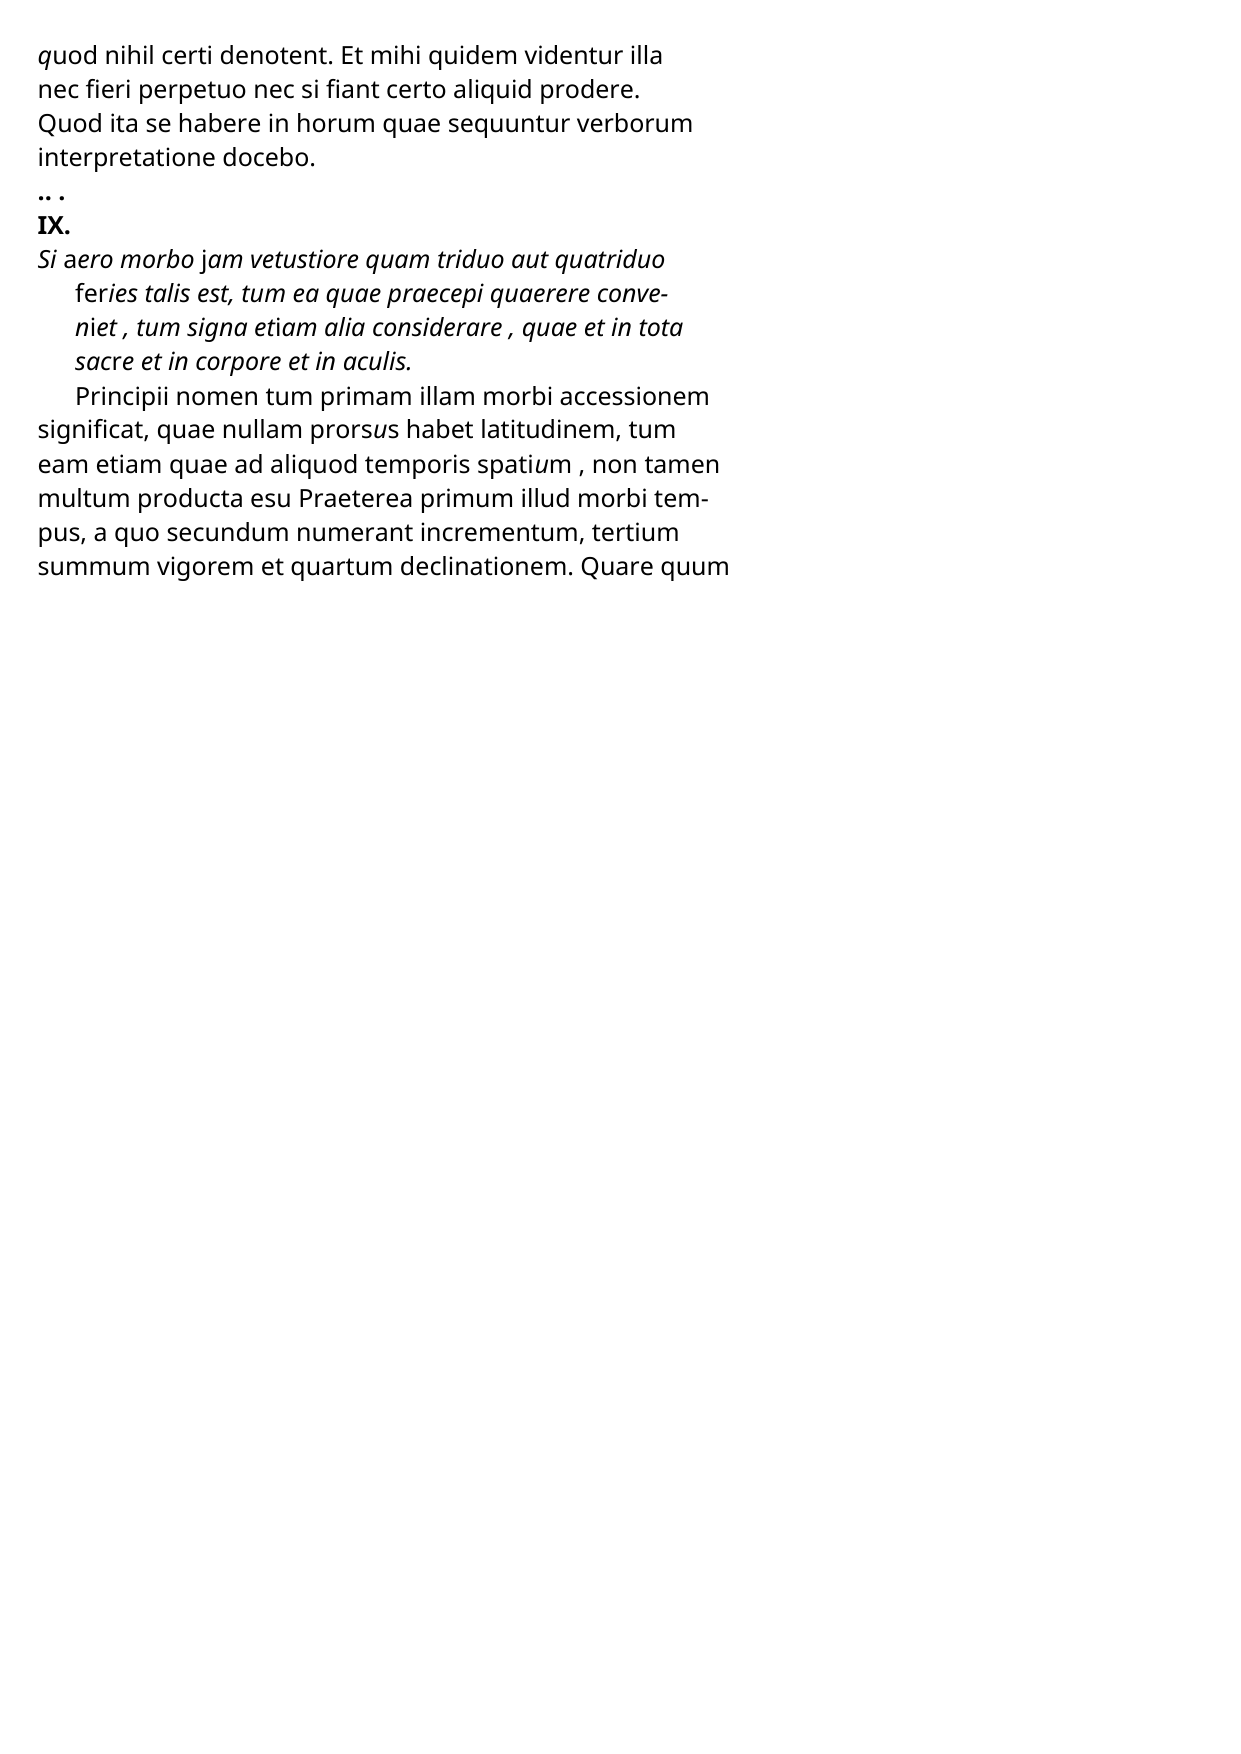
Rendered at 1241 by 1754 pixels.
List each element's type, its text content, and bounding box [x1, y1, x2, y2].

text quod nihil certi denotent. Et mihi quidem videntur illa nec fieri perpetuo nec si fiant certo aliquid prodere. Quod ita se habere in horum quae sequuntur verborum interpretatione docebo. [37, 37, 1203, 174]
text IX. [37, 208, 1203, 242]
text Si aero morbo jam vetustiore quam triduo aut quatriduo feries talis est, tum ea quae praecepi quaerere conve- niet , tum signa etiam alia considerare , quae et in tota sacre et in corpore et in aculis. [37, 242, 1203, 378]
text Principii nomen tum primam illam morbi accessionem significat, quae nullam prorsus habet latitudinem, tum eam etiam quae ad aliquod temporis spatium , non tamen multum producta esu Praeterea primum illud morbi tem- pus, a quo secundum numerant incrementum, tertium summum vigorem et quartum declinationem. Quare quum [37, 378, 1203, 582]
text .. . [37, 174, 1203, 208]
